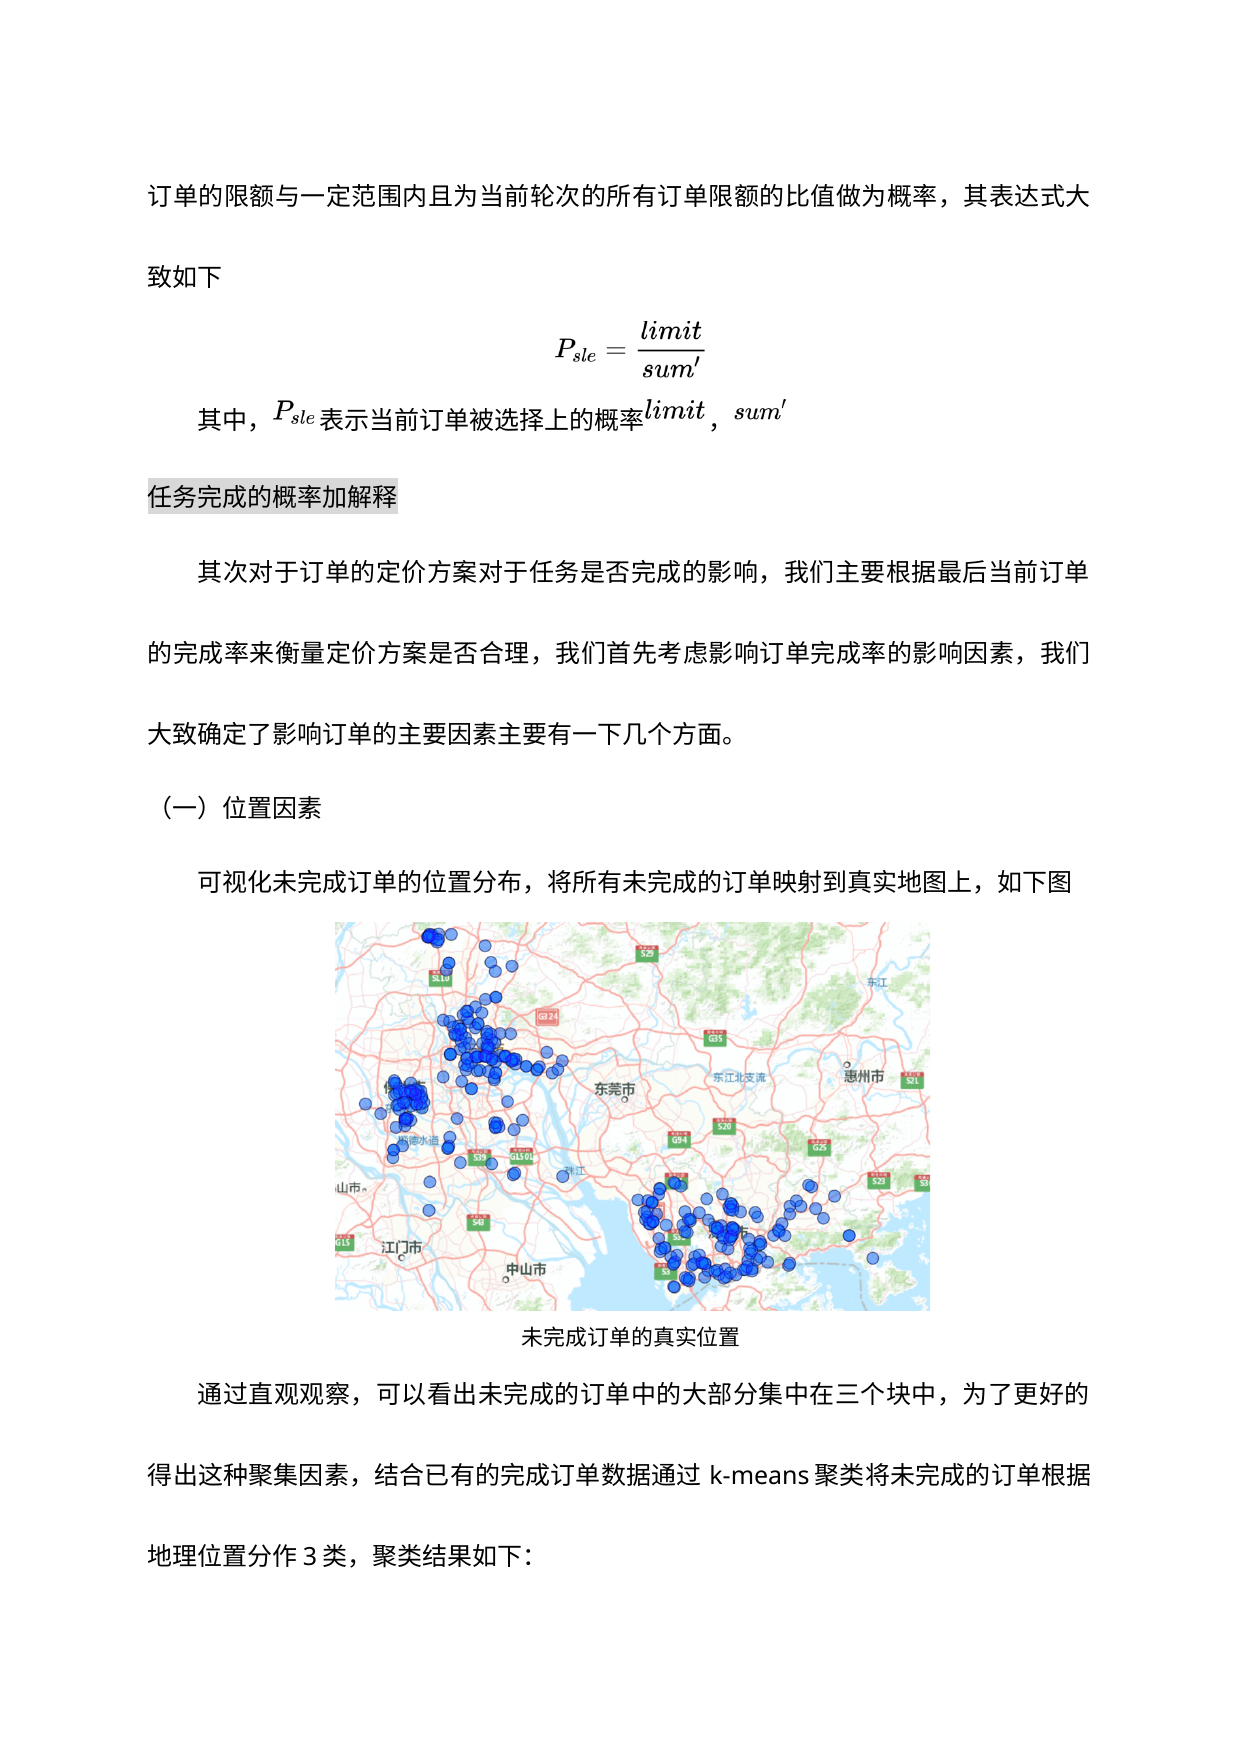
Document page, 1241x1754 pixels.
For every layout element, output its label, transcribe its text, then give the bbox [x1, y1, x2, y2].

text 其次对于订单的定价方案对于任务是否完成的影响，我们主要根据最后当前订单的完成率来衡量定价方案是否合理，我们首先考虑影响订单完成率的影响因素，我们大致确定了影响订单的主要因素主要有一下几个方面。 [148, 538, 1092, 765]
text 未完成订单的真实位置 [148, 1319, 1092, 1352]
text 任务完成的概率加解释 [148, 463, 1092, 528]
picture [272, 389, 319, 430]
picture [733, 393, 789, 430]
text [148, 162, 1092, 308]
picture [644, 390, 709, 430]
picture [554, 317, 711, 381]
picture [335, 922, 931, 1311]
text 其中，表示当前订单被选择上的概率， [148, 389, 1092, 454]
text 可视化未完成订单的位置分布，将所有未完成的订单映射到真实地图上，如下图 [148, 848, 1092, 913]
text 通过直观观察，可以看出未完成的订单中的大部分集中在三个块中，为了更好的得出这种聚集因素，结合已有的完成订单数据通过k-means聚类将未完成的订单根据地理位置分作3类，聚类结果如下： [148, 1360, 1092, 1587]
text （一）位置因素 [148, 774, 1092, 839]
